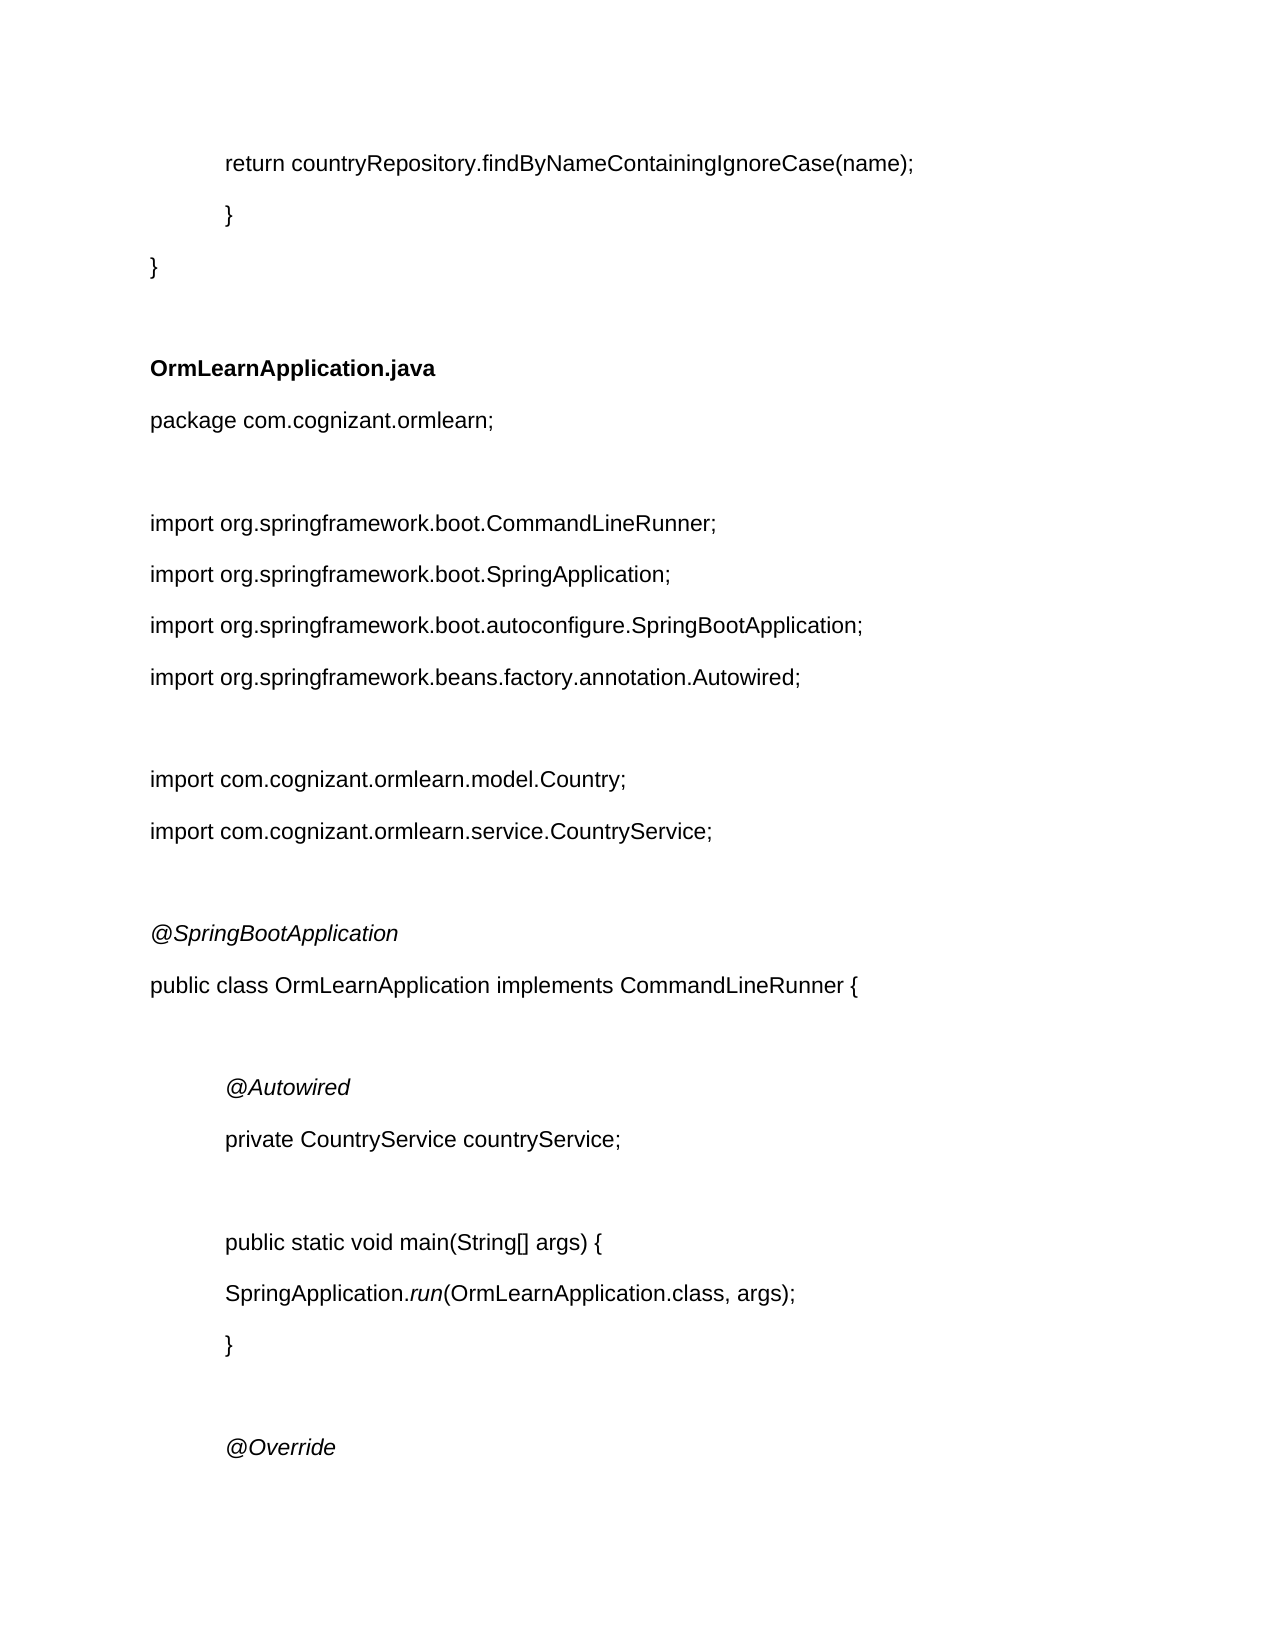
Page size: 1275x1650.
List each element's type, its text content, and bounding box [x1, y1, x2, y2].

text @Autowired [150, 1074, 1125, 1101]
text } [150, 201, 1125, 228]
text import org.springframework.boot.SpringApplication; [150, 561, 1125, 587]
text OrmLearnApplication.java [150, 355, 1125, 382]
text @SpringBootApplication [150, 920, 1125, 947]
text public class OrmLearnApplication implements CommandLineRunner { [150, 972, 1125, 998]
text @Override [150, 1434, 1125, 1460]
text return countryRepository.findByNameContainingIgnoreCase(name); [150, 150, 1125, 176]
text import com.cognizant.ormlearn.service.CountryService; [150, 818, 1125, 844]
text import com.cognizant.ormlearn.model.Country; [150, 766, 1125, 793]
text import org.springframework.boot.CommandLineRunner; [150, 509, 1125, 536]
text } [150, 253, 1125, 279]
text private CountryService countryService; [150, 1126, 1125, 1152]
text SpringApplication.run(OrmLearnApplication.class, args); [150, 1280, 1125, 1306]
text } [150, 1331, 1125, 1357]
text package com.cognizant.ormlearn; [150, 407, 1125, 433]
text import org.springframework.beans.factory.annotation.Autowired; [150, 663, 1125, 690]
text import org.springframework.boot.autoconfigure.SpringBootApplication; [150, 612, 1125, 638]
text public static void main(String[] args) { [150, 1228, 1125, 1255]
